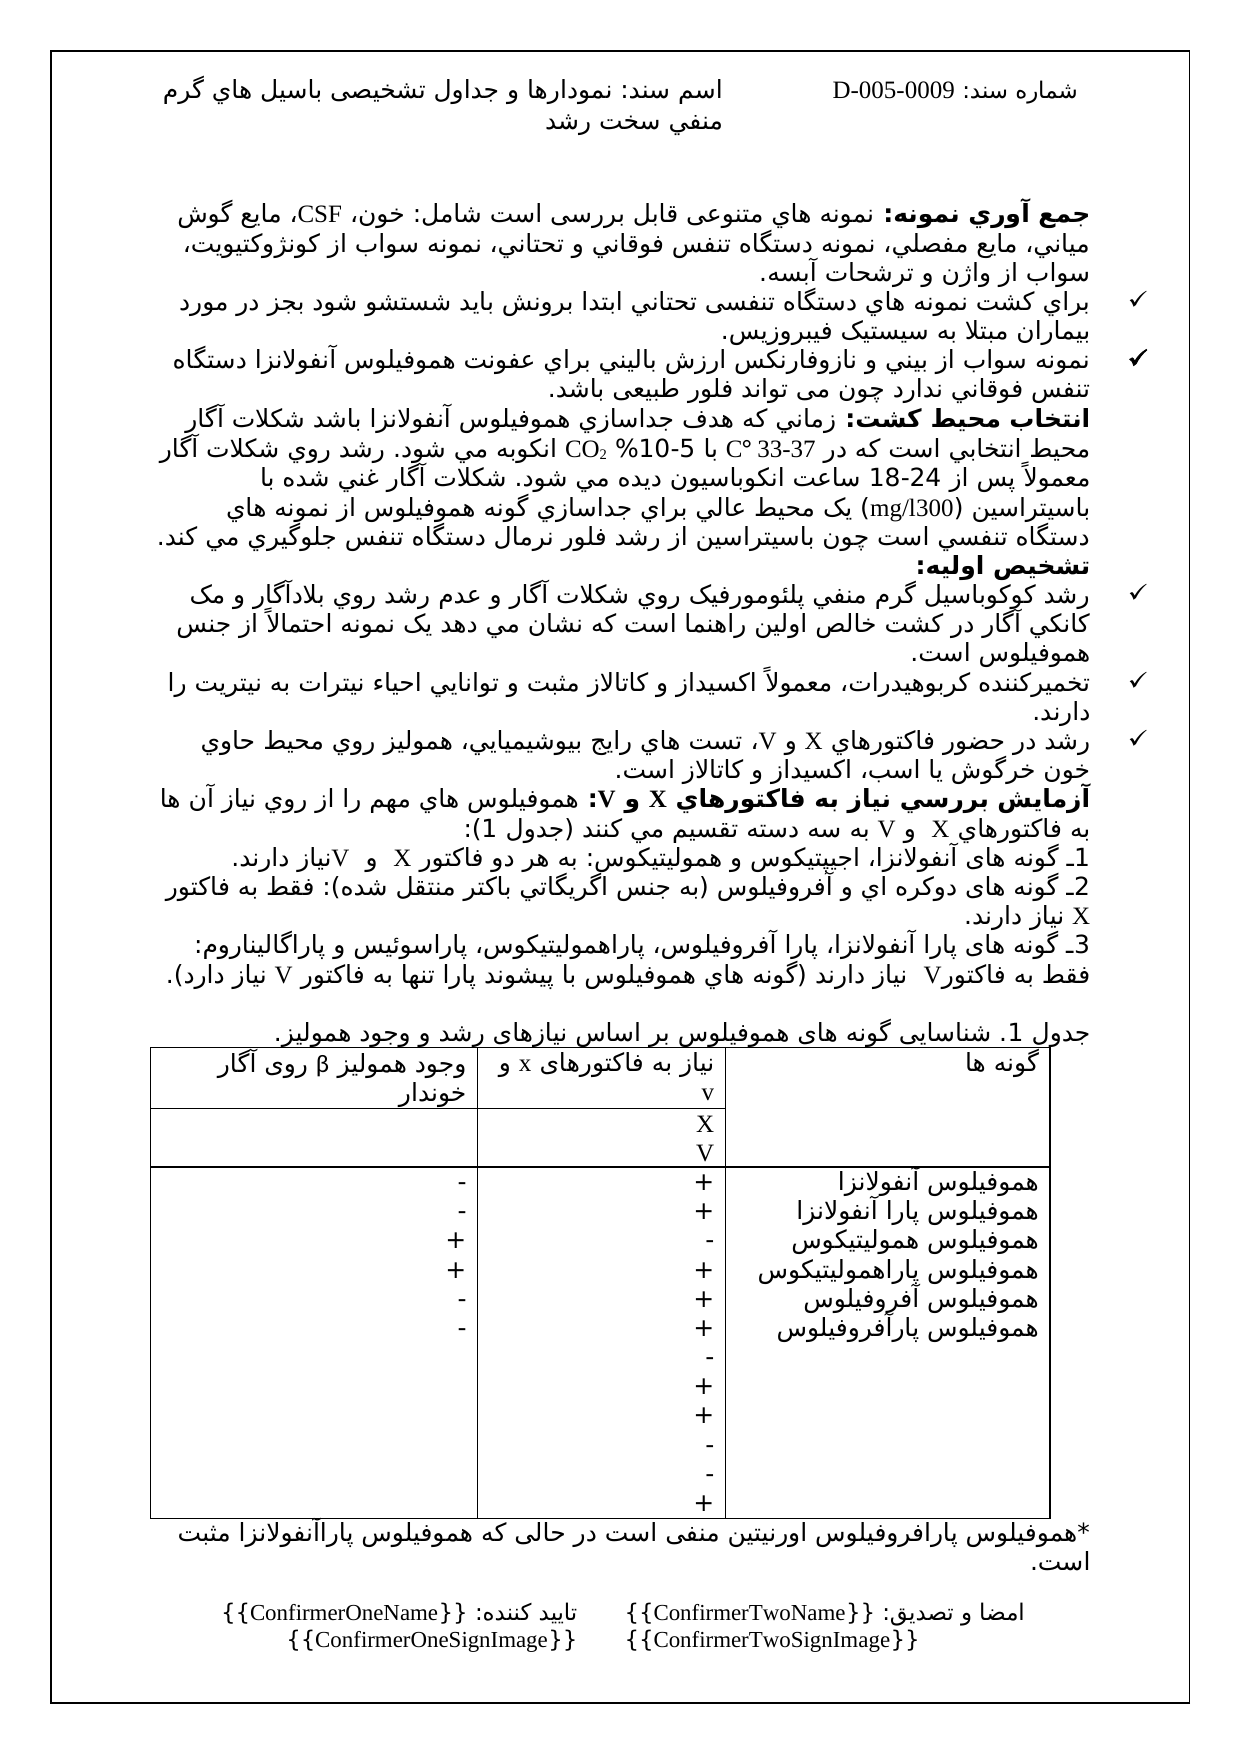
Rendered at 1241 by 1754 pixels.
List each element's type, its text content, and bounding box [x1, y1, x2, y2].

table_header گونه ها [726, 1048, 1049, 1166]
text 3ـ گونه های پارا آنفولانزا، پارا آفروفيلوس، پاراهموليتيکوس، پاراسوئيس و پاراگاليناروم: فقط به فاکتورV نياز دارند (گونه هاي هموفيلوس با پيشوند پارا تنها به فاکتور V نياز دارد). [150, 931, 1090, 989]
table_cell X V [478, 1109, 725, 1166]
text جدول 1. شناسایی گونه های هموفیلوس بر اساس نیازهای رشد و وجود همولیز. [150, 1018, 1090, 1047]
text انتخاب محیط کشت: زماني که هدف جداسازي هموفيلوس آنفولانزا باشد شکلات آگار محيط انتخابي است که در C° 33-37 با 5-10% CO2 انکوبه مي شود. رشد روي شکلات آگار معمولاً پس از 24-18 ساعت انکوباسيون ديده مي شود. شکلات آگار غني شده با باسيتراسين (mg/l300) يک محيط عالي براي جداسازي گونه هموفيلوس از نمونه هاي دستگاه تنفسي است چون باسيتراسين از رشد فلور نرمال دستگاه تنفس جلوگيري مي کند. [150, 404, 1090, 551]
list نمونه سواب از بيني و نازوفارنکس ارزش باليني براي عفونت هموفيلوس آنفولانزا دستگاه تنفس فوقاني ندارد چون می تواند فلور طبیعی باشد. [150, 345, 1128, 404]
table_cell هموفیلوس آنفولانزا هموفیلوس پارا آنفولانزا هموفیلوس همولیتیکوس هموفیلوس پاراهمولیتیکوس هموفیلوس آفروفیلوس هموفیلوس پارآفروفیلوس [726, 1168, 1049, 1517]
table_cell [151, 1109, 477, 1166]
list رشد کوکوباسيل گرم منفي پلئومورفيک روي شکلات آگار و عدم رشد روي بلادآگار و مک کانکي آگار در کشت خالص اولين راهنما است که نشان مي دهد يک نمونه احتمالاً از جنس هموفيلوس است. [150, 580, 1128, 668]
list *هموفیلوس پارافروفیلوس اورنیتین منفی است در حالی که هموفیلوس پاراآنفولانزا مثبت است. [150, 1518, 1090, 1577]
table_header وجود همولیز β روی آگار خوندار [151, 1048, 477, 1108]
text 2ـ گونه های دوکره اي و آفروفيلوس (به جنس اگريگاتي باکتر منتقل شده): فقط به فاکتور X نياز دارند. [150, 872, 1090, 931]
text 1ـ گونه های آنفولانزا، اجيپتيکوس و هموليتيکوس: به هر دو فاکتور X و Vنياز دارند. [150, 843, 1090, 872]
table_cell - - + + - - [151, 1168, 477, 1517]
table_header نیاز به فاکتورهای x و v [478, 1048, 725, 1108]
text آزمايش بررسي نياز به فاکتورهاي X و V: هموفيلوس هاي مهم را از روي نياز آن ها به فاکتورهاي X و V به سه دسته تقسيم مي کنند (جدول 1): [150, 784, 1090, 843]
text تشخیص اولیه: [150, 551, 1090, 580]
list تخميرکننده کربوهيدرات، معمولاً اکسيداز و کاتالاز مثبت و توانايي احياء نيترات به نيتريت را دارند. [150, 668, 1128, 726]
text جمع آوري نمونه: نمونه هاي متنوعی قابل بررسی است شامل: خون، CSF، مايع گوش مياني، مايع مفصلي، نمونه دستگاه تنفس فوقاني و تحتاني، نمونه سواب از کونژوکتيويت، سواب از واژن و ترشحات آبسه. [150, 199, 1090, 287]
table_cell + + - + + + - + + - - + [478, 1168, 725, 1517]
list براي کشت نمونه هاي دستگاه تنفسی تحتاني ابتدا برونش بايد شستشو شود بجز در مورد بيماران مبتلا به سيستيک فيبروزيس. [150, 287, 1128, 345]
list رشد در حضور فاکتورهاي X و V، تست هاي رايج بيوشيميايي، هموليز روي محيط حاوي خون خرگوش يا اسب، اکسيداز و کاتالاز است. [150, 726, 1128, 784]
